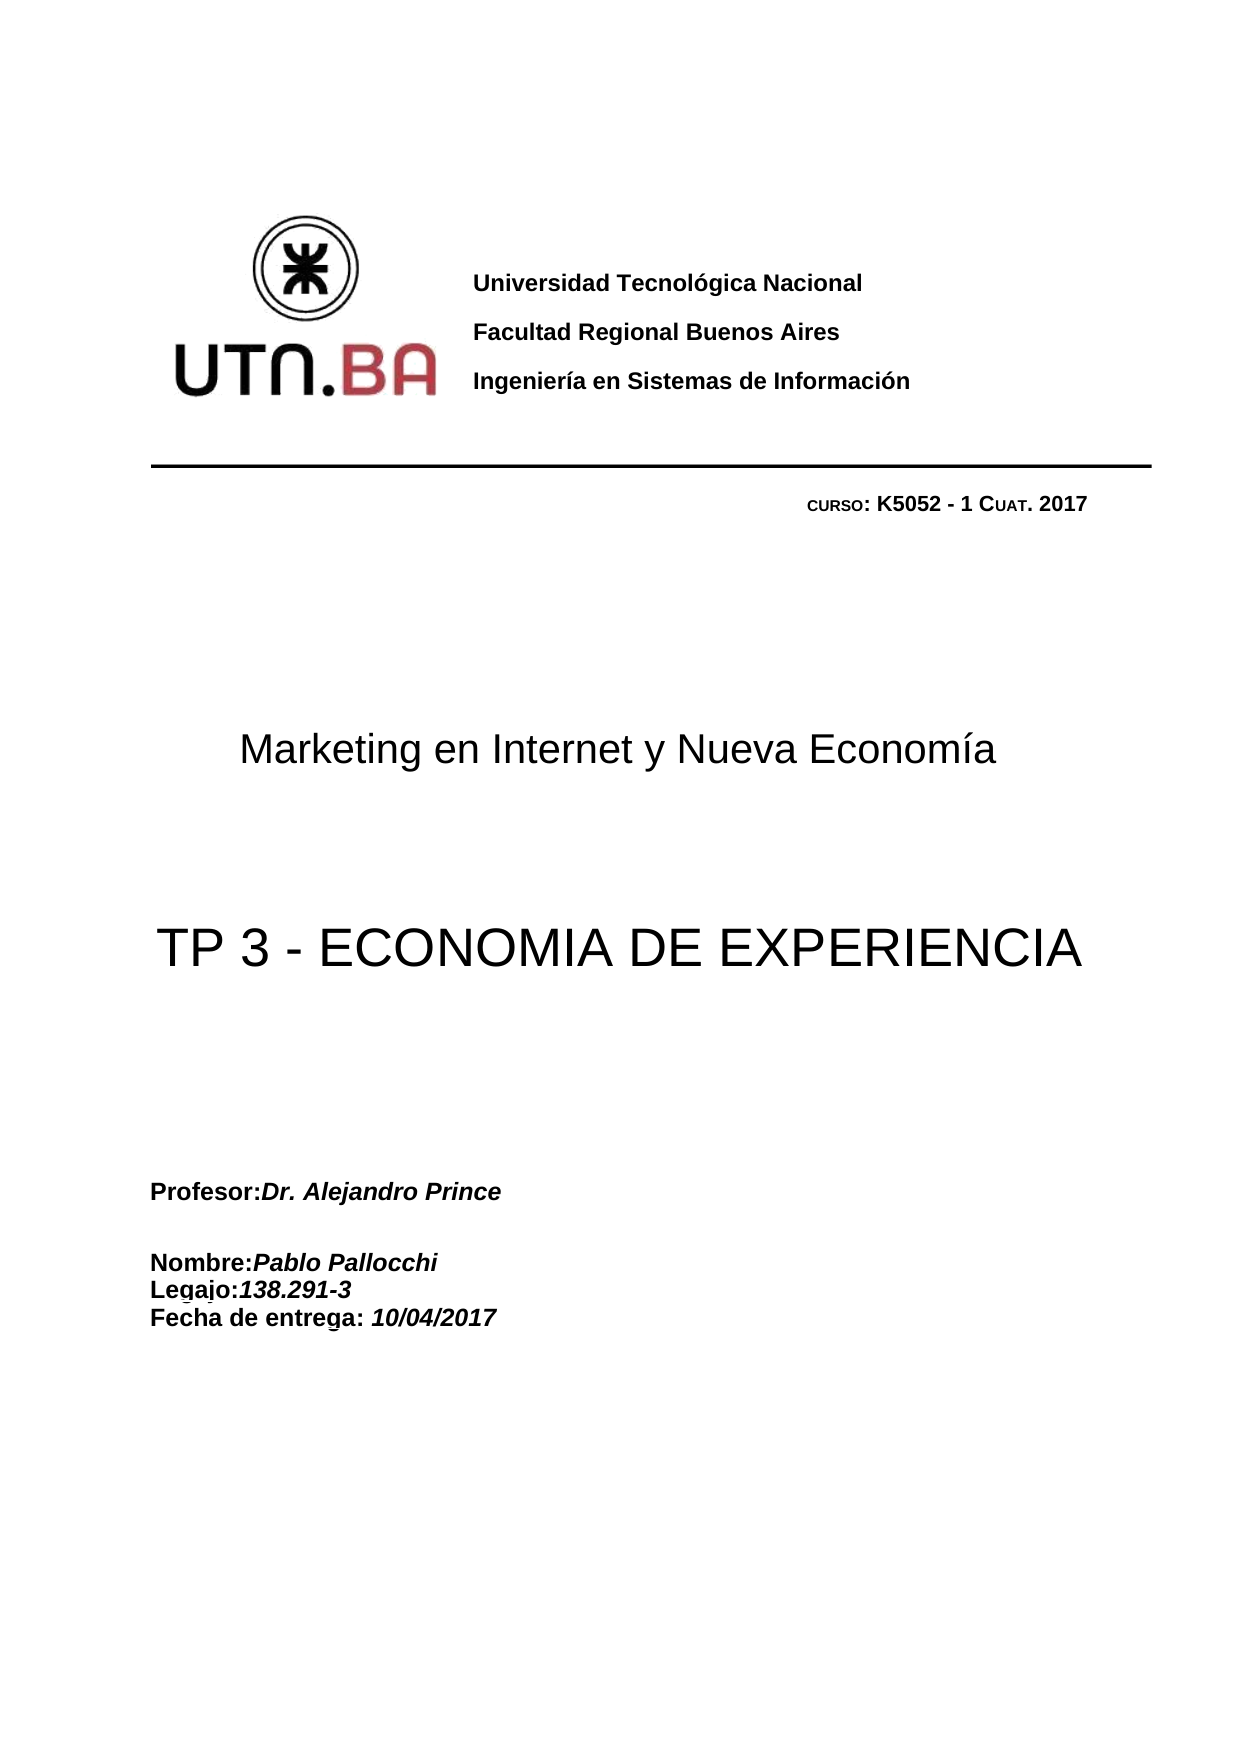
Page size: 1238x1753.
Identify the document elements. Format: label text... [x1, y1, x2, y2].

text Profesor​:​​Dr. Alejandro Prince [150, 1177, 1087, 1205]
text Universidad Tecnológica Nacional Facultad Regional Buenos Aires Ingeniería en Sistemas de Información [473, 268, 929, 394]
picture [151, 464, 1152, 468]
picture [173, 213, 438, 398]
text Fecha de entrega​: ​10/04/2017 [150, 1304, 1087, 1332]
text Marketing en Internet y Nueva Economía [150, 724, 1085, 772]
text TP 3 - ECONOMIA DE EXPERIENCIA [156, 915, 1087, 977]
text Legajo:​138.291-3 [150, 1277, 1087, 1304]
text CURSO: K5052 - 1 CUAT. 2017 [150, 491, 1087, 516]
text Nombre:​Pablo Pallocchi [150, 1248, 1087, 1277]
